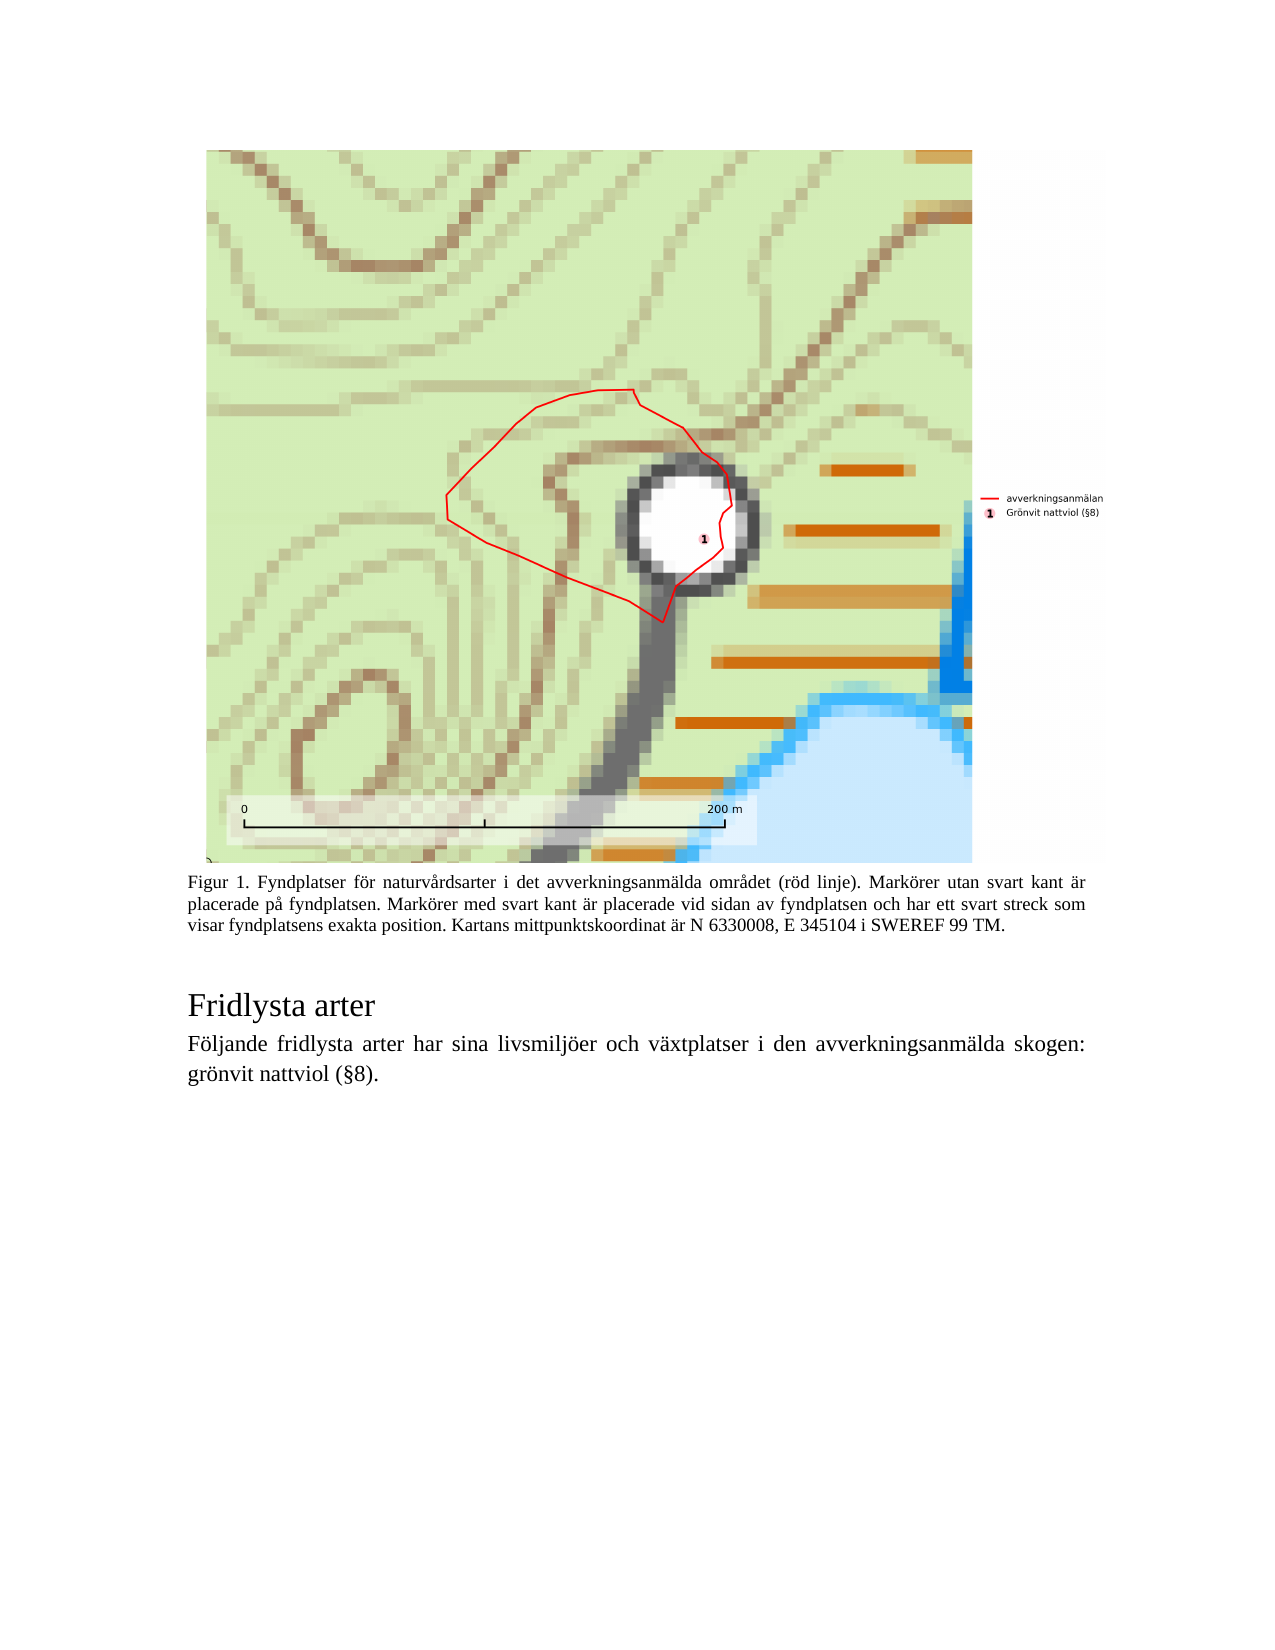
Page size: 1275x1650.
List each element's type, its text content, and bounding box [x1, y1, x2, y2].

text Följande fridlysta arter har sina livsmiljöer och växtplatser i den avverkningsanmälda skogen: grönvit nattviol (§8). [187, 1030, 1087, 1086]
picture [206, 150, 1107, 863]
text Figur 1. Fyndplatser för naturvårdsarter i det avverkningsanmälda området (röd linje). Markörer utan svart kant är placerade på fyndplatsen. Markörer med svart kant är placerade vid sidan av fyndplatsen och har ett svart streck som visar fyndplatsens exakta position. Kartans mittpunktskoordinat är N 6330008, E 345104 i SWEREF 99 TM. [187, 871, 1087, 936]
subtitle Fridlysta arter [187, 986, 1087, 1024]
